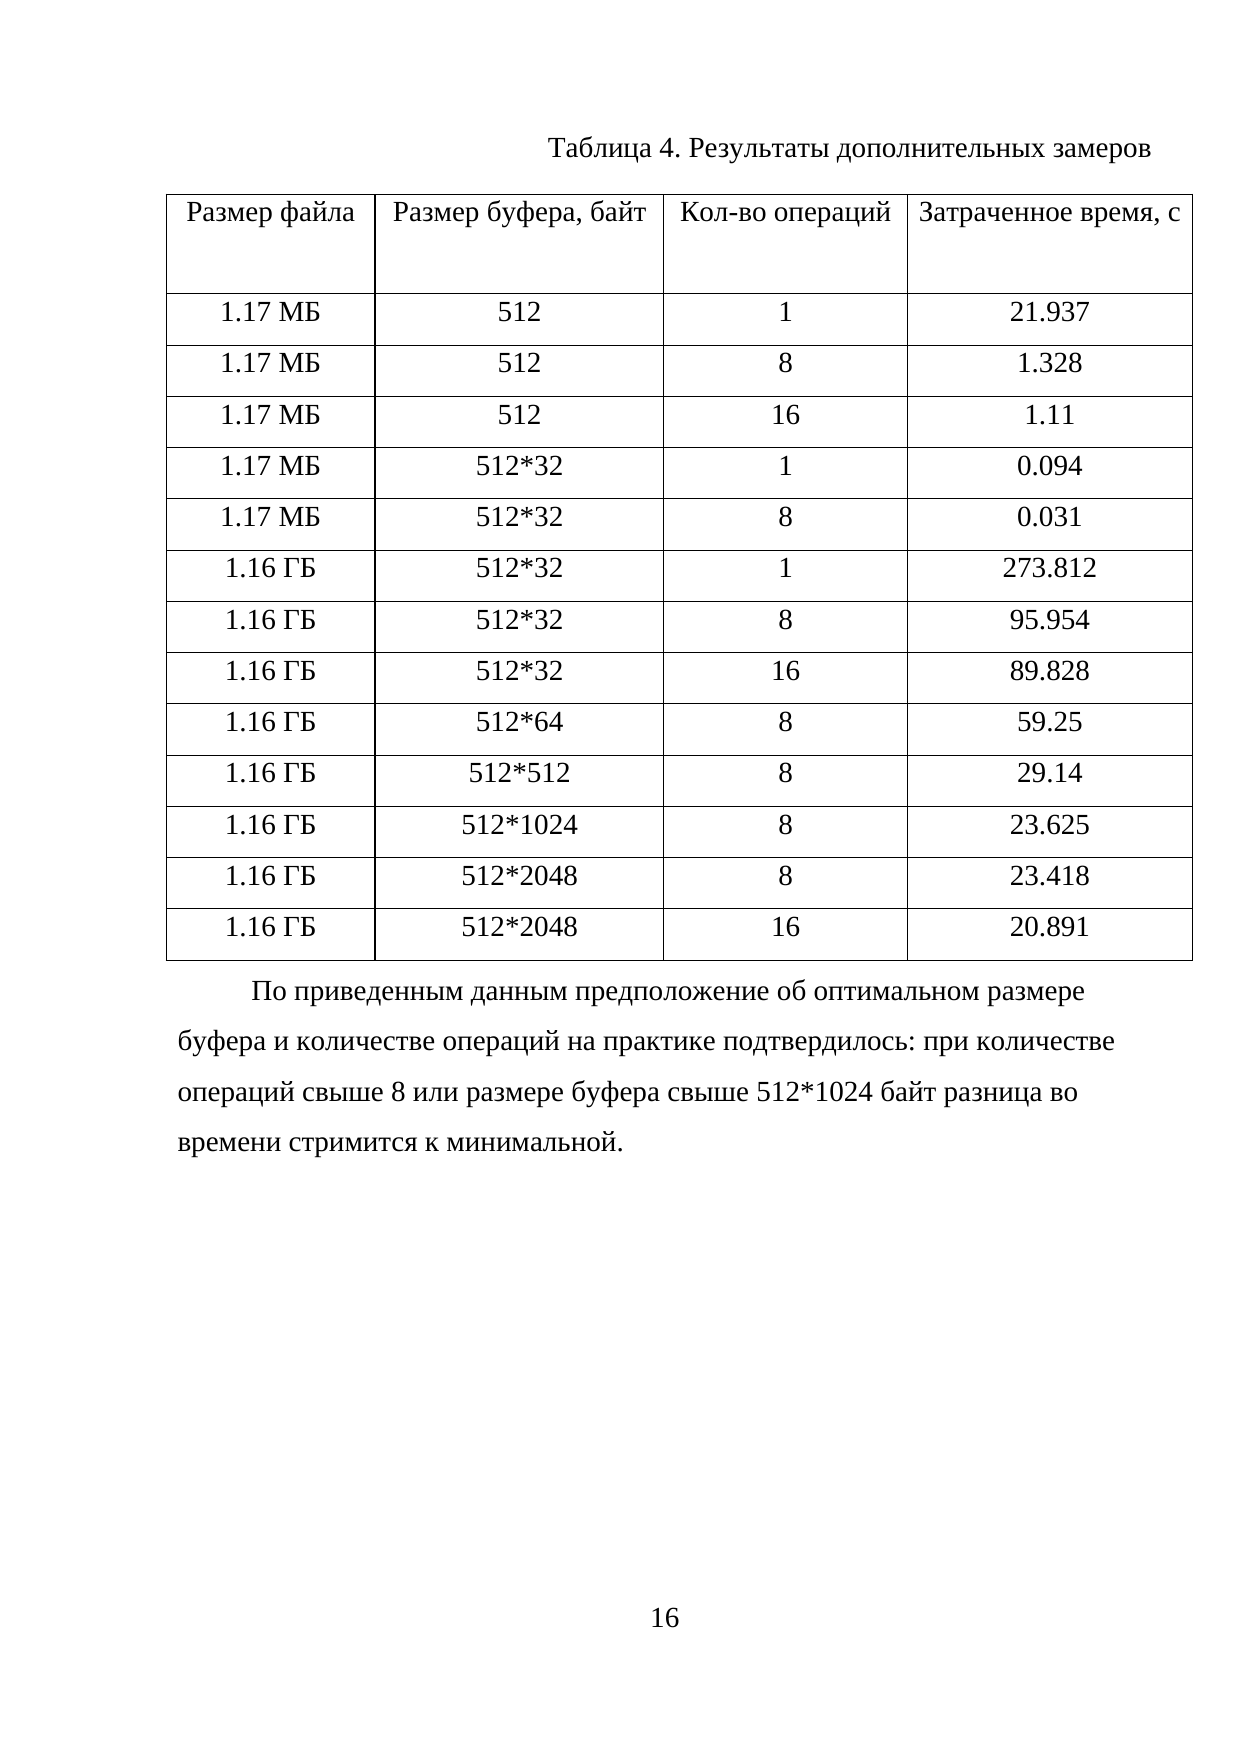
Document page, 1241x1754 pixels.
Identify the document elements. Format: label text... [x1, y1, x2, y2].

table_header Размер буфера, байт [376, 195, 663, 293]
table_cell 512*32 [376, 653, 663, 703]
table_cell 8 [664, 704, 907, 754]
table_cell 1.17 МБ [167, 397, 374, 447]
table_cell 1 [664, 448, 907, 498]
table_cell 23.418 [908, 858, 1192, 908]
table_cell 512*32 [376, 602, 663, 652]
table_cell 95.954 [908, 602, 1192, 652]
table_header Затраченное время, с [908, 195, 1192, 293]
table_cell 1.16 ГБ [167, 756, 374, 806]
table_cell 1.16 ГБ [167, 653, 374, 703]
table_cell 512*2048 [376, 909, 663, 959]
table_cell 1.17 МБ [167, 448, 374, 498]
table_cell 512*32 [376, 551, 663, 601]
text Таблица 4. Результаты дополнительных замеров [177, 131, 1152, 164]
table_cell 1.328 [908, 346, 1192, 396]
table_cell 512 [376, 294, 663, 344]
table_cell 21.937 [908, 294, 1192, 344]
table_cell 512*2048 [376, 858, 663, 908]
table_cell 1 [664, 294, 907, 344]
table_cell 1.17 МБ [167, 499, 374, 549]
table_cell 1.17 МБ [167, 346, 374, 396]
table_cell 0.031 [908, 499, 1192, 549]
table_cell 1 [664, 551, 907, 601]
table_cell 1.11 [908, 397, 1192, 447]
table_cell 8 [664, 756, 907, 806]
table_cell 1.16 ГБ [167, 602, 374, 652]
table_cell 1.17 МБ [167, 294, 374, 344]
table_cell 23.625 [908, 807, 1192, 857]
table_cell 512 [376, 346, 663, 396]
table_cell 8 [664, 346, 907, 396]
table_cell 0.094 [908, 448, 1192, 498]
table_cell 512*32 [376, 448, 663, 498]
table_cell 512*64 [376, 704, 663, 754]
table_cell 89.828 [908, 653, 1192, 703]
table_cell 8 [664, 858, 907, 908]
table_cell 1.16 ГБ [167, 704, 374, 754]
table_cell 1.16 ГБ [167, 909, 374, 959]
table_cell 512*1024 [376, 807, 663, 857]
table_cell 1.16 ГБ [167, 551, 374, 601]
table_cell 8 [664, 499, 907, 549]
table_cell 273.812 [908, 551, 1192, 601]
table_cell 20.891 [908, 909, 1192, 959]
table_header Кол-во операций [664, 195, 907, 293]
table_cell 1.16 ГБ [167, 858, 374, 908]
table_cell 16 [664, 397, 907, 447]
table_cell 8 [664, 807, 907, 857]
table_header Размер файла [167, 195, 374, 293]
table_cell 512 [376, 397, 663, 447]
table_cell 59.25 [908, 704, 1192, 754]
table_cell 16 [664, 909, 907, 959]
table_cell 29.14 [908, 756, 1192, 806]
table_cell 1.16 ГБ [167, 807, 374, 857]
text По приведенным данным предположение об оптимальном размере буфера и количестве операций на практике подтвердилось: при количестве операций свыше 8 или размере буфера свыше 512*1024 байт разница во времени стримится к минимальной. [177, 973, 1152, 1157]
table_cell 512*32 [376, 499, 663, 549]
table_cell 8 [664, 602, 907, 652]
table_cell 16 [664, 653, 907, 703]
table_cell 512*512 [376, 756, 663, 806]
